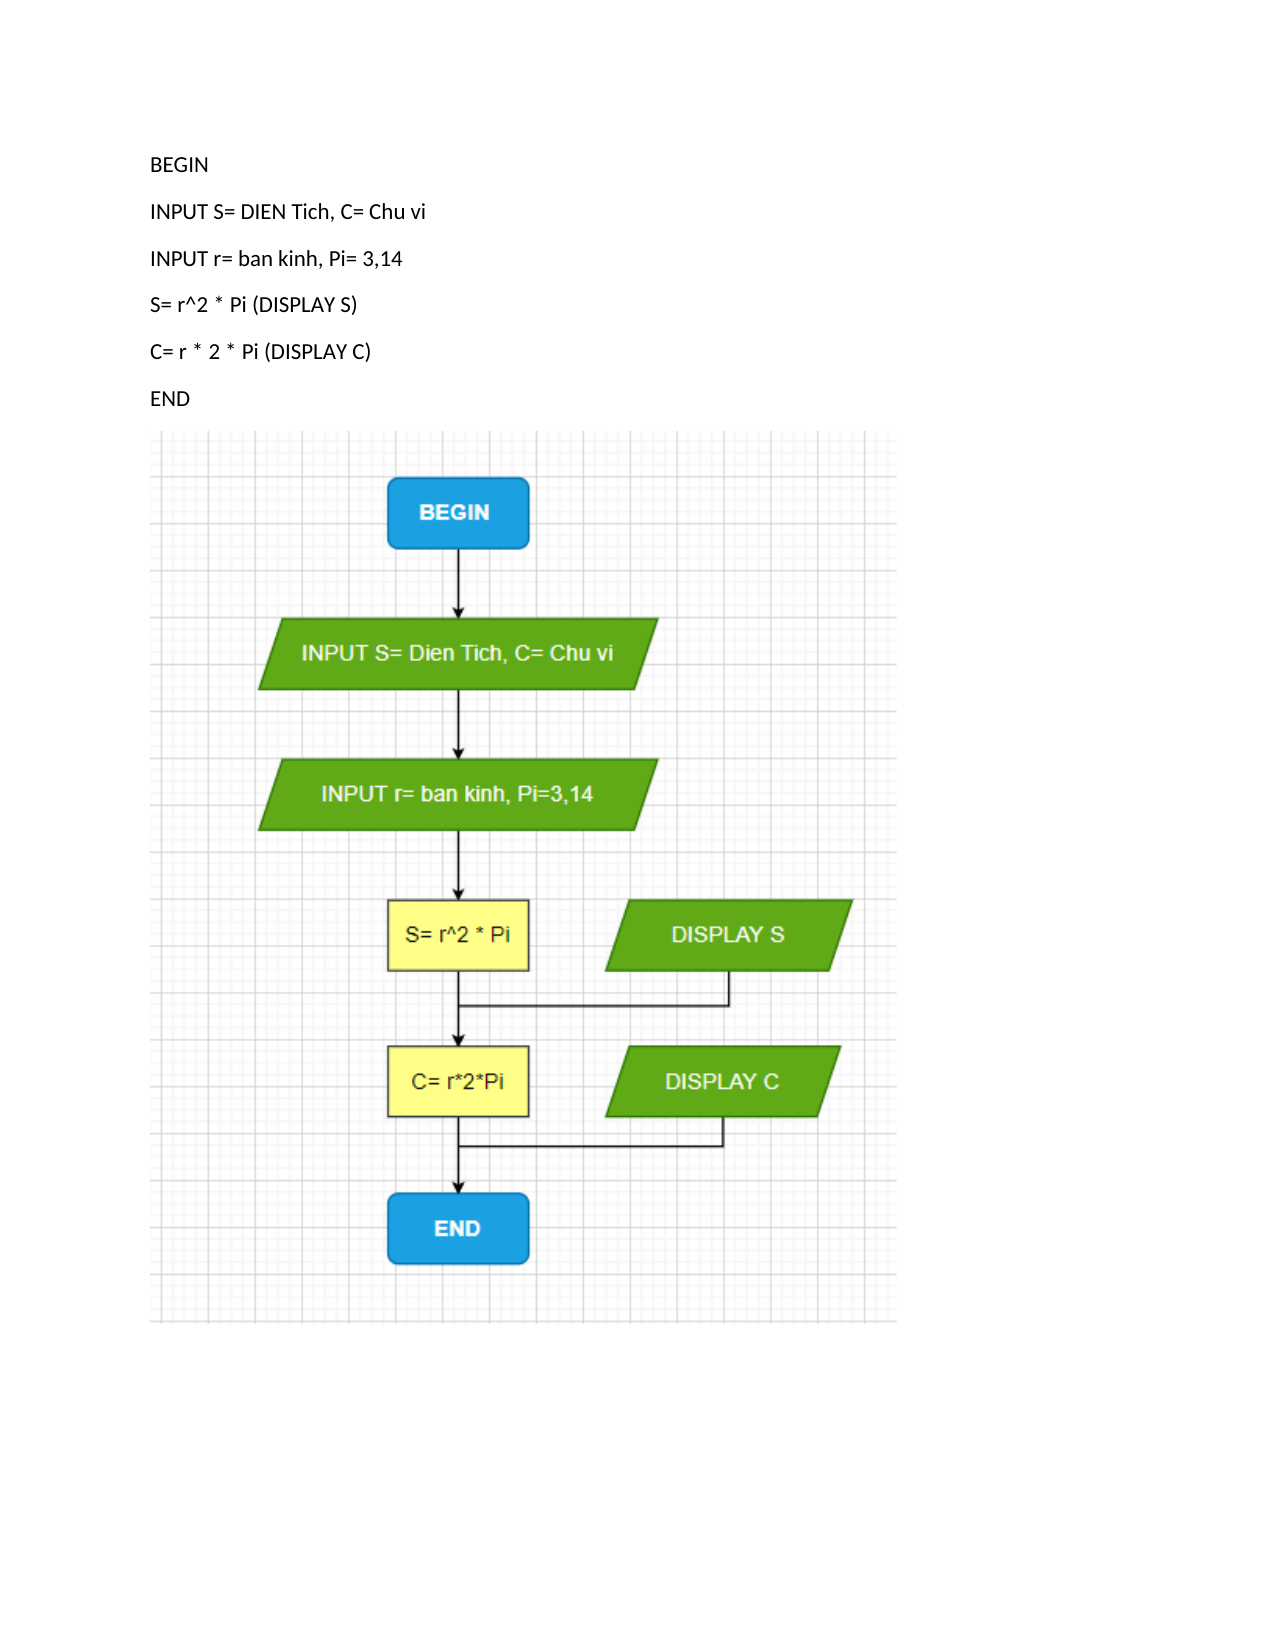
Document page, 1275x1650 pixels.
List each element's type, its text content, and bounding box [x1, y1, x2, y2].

text S= r^2 * Pi (DISPLAY S) [150, 291, 1125, 319]
text C= r * 2 * Pi (DISPLAY C) [150, 337, 1125, 366]
text BEGIN [150, 150, 1125, 178]
picture [150, 431, 897, 1324]
text INPUT r= ban kinh, Pi= 3,14 [150, 244, 1125, 272]
text INPUT S= DIEN Tich, C= Chu vi [150, 197, 1125, 225]
text END [150, 384, 1125, 412]
